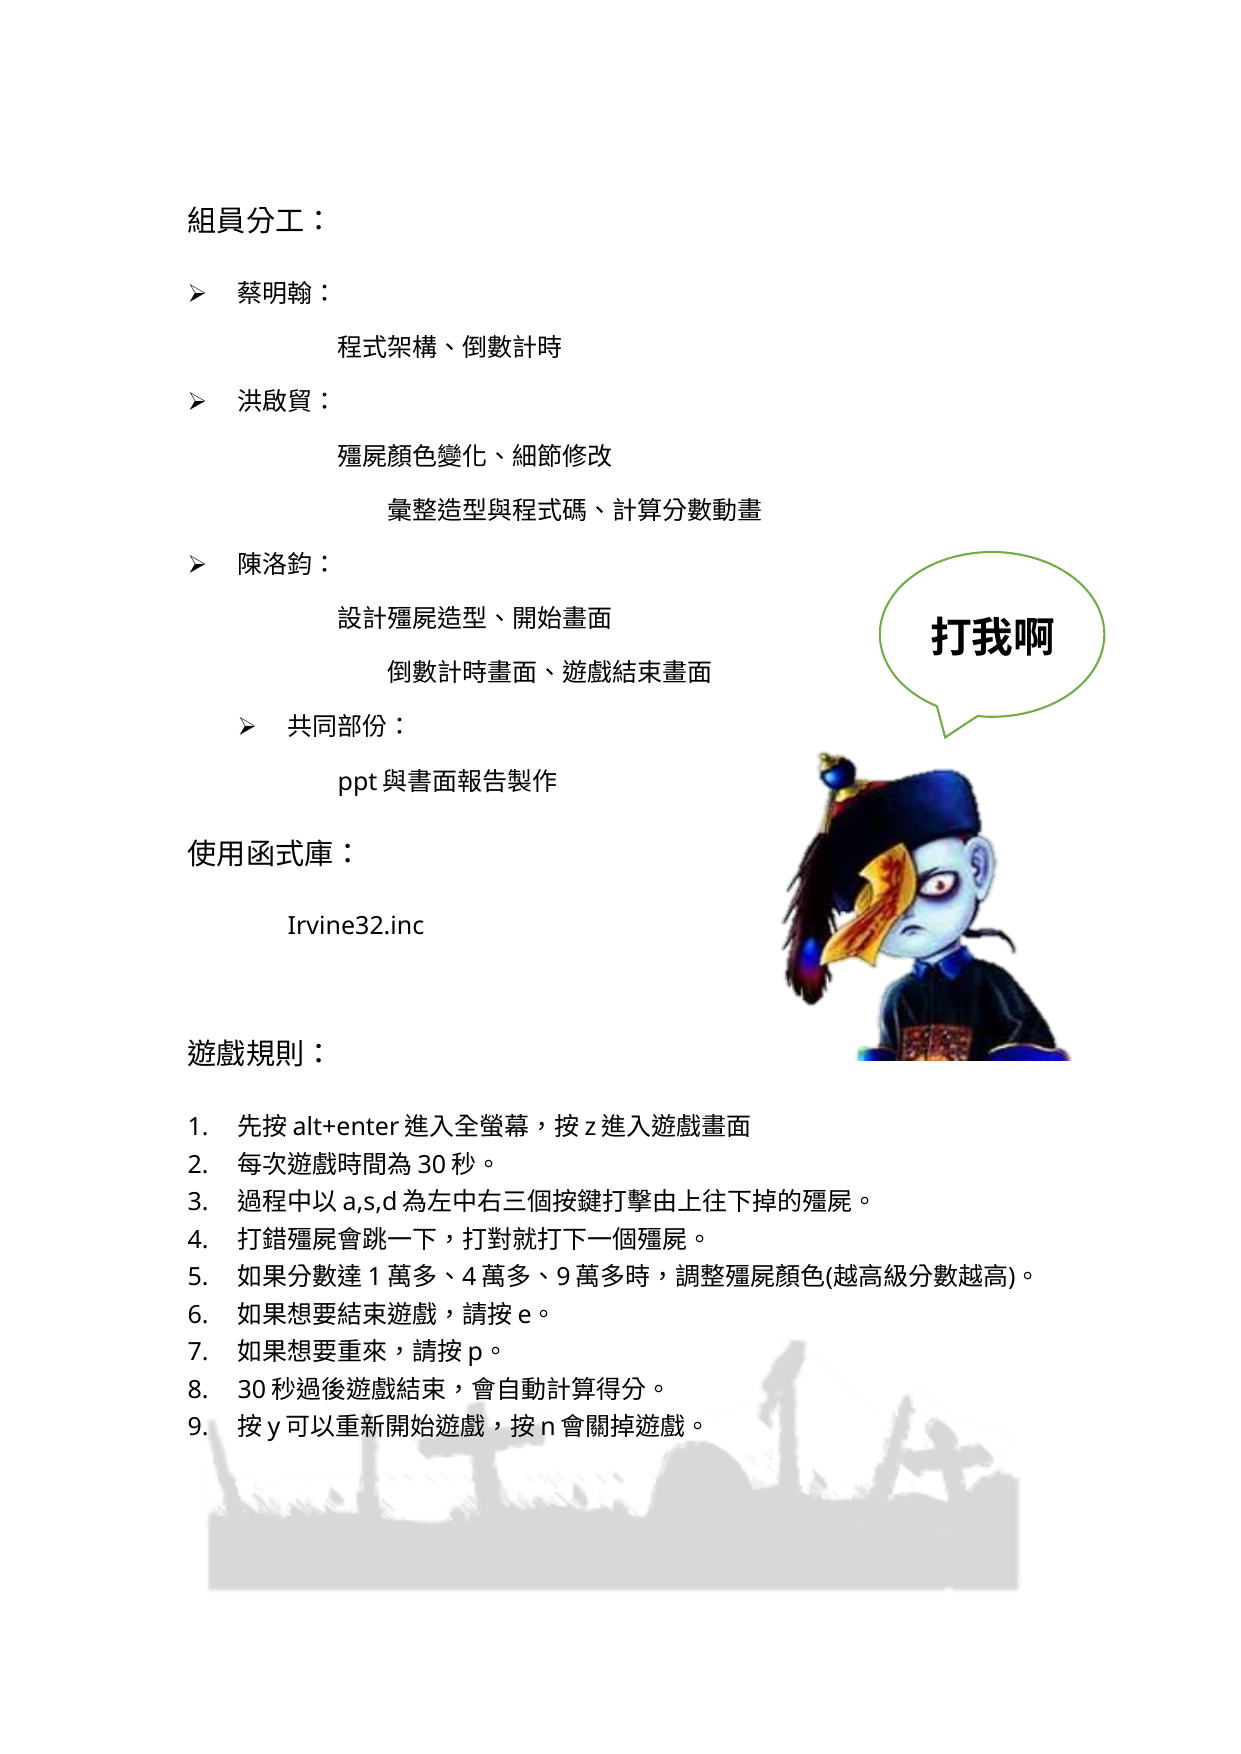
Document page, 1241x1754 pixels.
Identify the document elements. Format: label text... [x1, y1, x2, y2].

list 過程中以a,s,d為左中右三個按鍵打擊由上往下掉的殭屍。 [187, 1181, 1053, 1219]
list 程式架構、倒數計時 [337, 327, 1053, 364]
list ppt與書面報告製作 [337, 760, 1053, 798]
list 如果想要結束遊戲，請按e。 [187, 1294, 1053, 1331]
list 蔡明翰： [187, 273, 1053, 310]
list 如果想要重來，請按p。 [187, 1331, 1053, 1369]
list 洪啟貿： [187, 381, 1053, 419]
list 共同部份： [237, 706, 1053, 744]
list 設計殭屍造型、開始畫面 [337, 598, 889, 635]
list 如果分數達1萬多、4萬多、9萬多時，調整殭屍顏色(越高級分數越高)。 [187, 1256, 1053, 1294]
list 彙整造型與程式碼、計算分數動畫 [337, 489, 1053, 527]
list 先按alt+enter進入全螢幕，按z進入遊戲畫面 [187, 1106, 1053, 1144]
text 使用函式庫： [187, 814, 1053, 889]
picture [755, 750, 1098, 1061]
list 陳洛鈞： [187, 544, 1053, 581]
text Irvine32.inc [287, 906, 1053, 944]
list 打錯殭屍會跳一下，打對就打下一個殭屍。 [187, 1219, 1053, 1256]
text 組員分工： [187, 181, 1053, 256]
list 30秒過後遊戲結束，會自動計算得分。 [187, 1369, 1053, 1406]
list 倒數計時畫面、遊戲結束畫面 [337, 652, 905, 689]
list 每次遊戲時間為30秒。 [187, 1144, 1053, 1181]
list 按y可以重新開始遊戲，按n會關掉遊戲。 [187, 1406, 1053, 1444]
text 遊戲規則： [187, 1014, 1053, 1089]
list 殭屍顏色變化、細節修改 [337, 435, 1053, 473]
